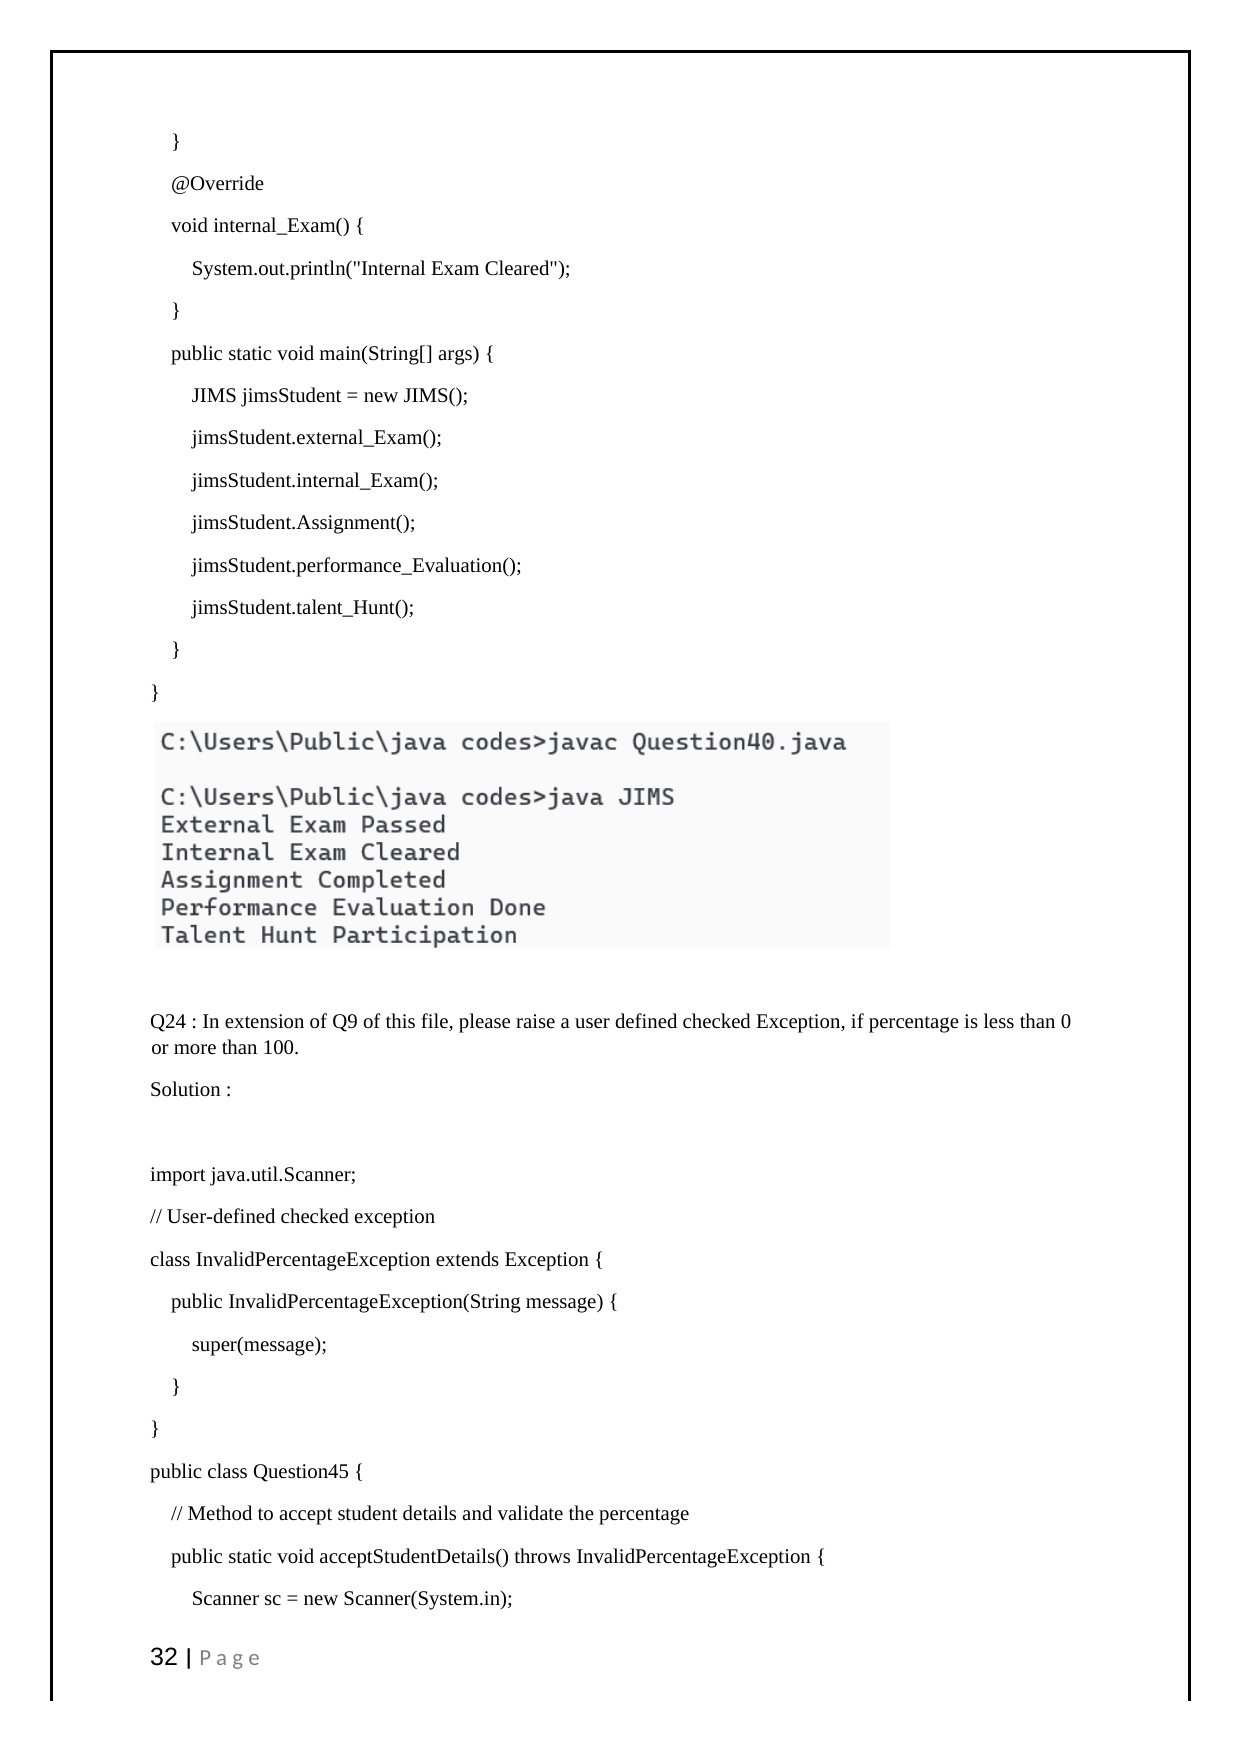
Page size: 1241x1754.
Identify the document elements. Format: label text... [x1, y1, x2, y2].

text } [150, 128, 1090, 153]
text public static void main(String[] args) { [150, 341, 1090, 364]
text public static void acceptStudentDetails() throws InvalidPercentageException { [150, 1543, 1090, 1568]
text } [150, 1374, 1090, 1398]
text jimsStudent.Assignment(); [150, 510, 1090, 534]
text jimsStudent.talent_Hunt(); [150, 595, 1090, 619]
text System.out.println("Internal Exam Cleared"); [150, 256, 1090, 280]
text Q24 : In extension of Q9 of this file, please raise a user defined checked Exception, if percentage is less than 0 or more than 100. [150, 1009, 1090, 1059]
text public InvalidPercentageException(String message) { [150, 1289, 1090, 1313]
text @Override [150, 171, 1090, 195]
text JIMS jimsStudent = new JIMS(); [150, 383, 1090, 407]
text public class Question45 { [150, 1459, 1090, 1483]
text class InvalidPercentageException extends Exception { [150, 1247, 1090, 1271]
text } [150, 680, 1090, 704]
text } [150, 298, 1090, 322]
text jimsStudent.performance_Evaluation(); [150, 552, 1090, 577]
text Scanner sc = new Scanner(System.in); [150, 1586, 1090, 1610]
text } [150, 637, 1090, 661]
text super(message); [150, 1332, 1090, 1356]
text // Method to accept student details and validate the percentage [150, 1501, 1090, 1525]
text import java.util.Scanner; [150, 1162, 1090, 1186]
text jimsStudent.internal_Exam(); [150, 468, 1090, 492]
text void internal_Exam() { [150, 213, 1090, 237]
text jimsStudent.external_Exam(); [150, 425, 1090, 449]
text Solution : [150, 1077, 1090, 1101]
picture [155, 722, 891, 949]
text } [150, 1416, 1090, 1440]
text // User-defined checked exception [150, 1204, 1090, 1228]
